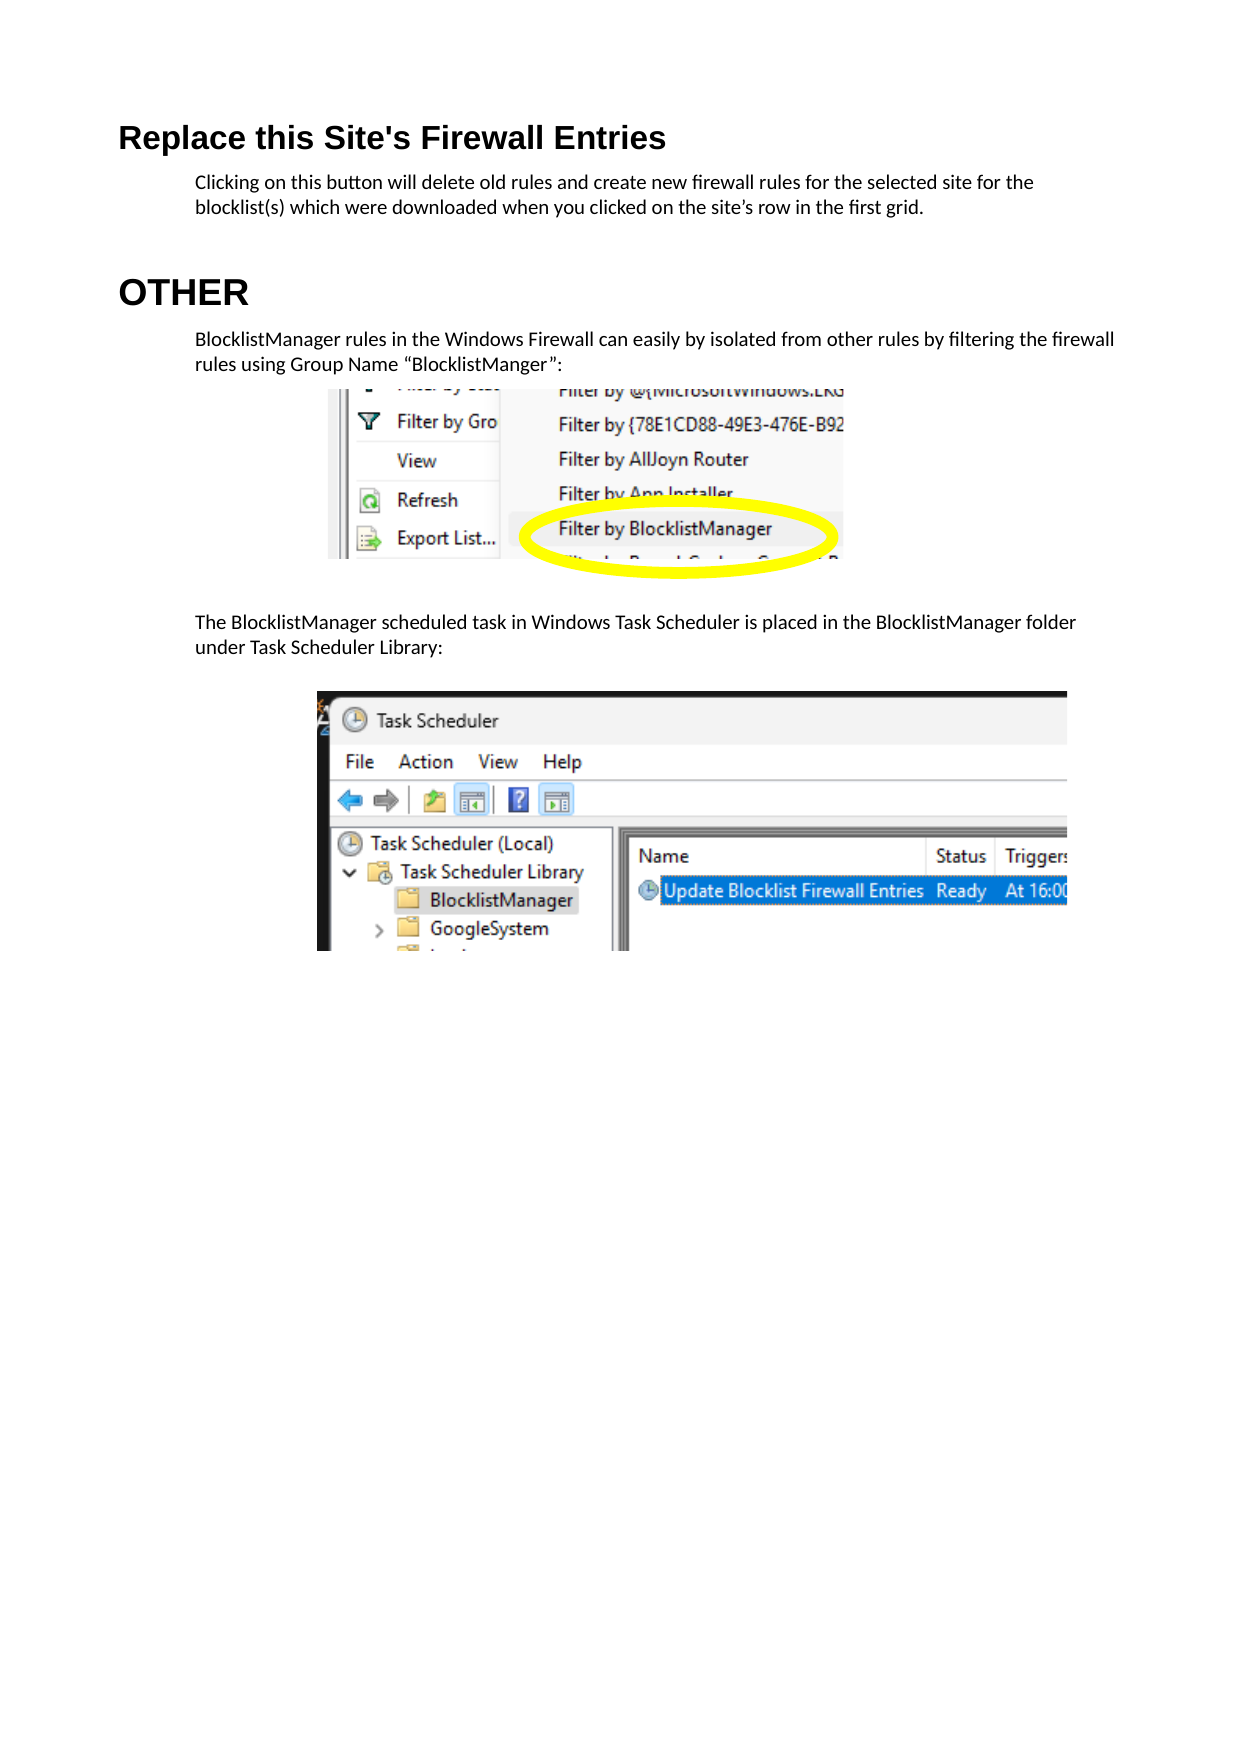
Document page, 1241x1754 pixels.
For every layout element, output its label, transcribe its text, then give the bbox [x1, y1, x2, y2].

text Clicking on this button will delete old rules and create new firewall rules for the selected site for the blocklist(s) which were downloaded when you clicked on the site’s row in the first grid. [195, 169, 1122, 220]
text BlocklistManager rules in the Windows Firewall can easily by isolated from other rules by filtering the firewall rules using Group Name “BlocklistManger”: [195, 326, 1122, 377]
picture [327, 389, 844, 559]
subtitle OTHER [118, 270, 1122, 313]
picture [531, 507, 826, 559]
text The BlocklistManager scheduled task in Windows Task Scheduler is placed in the BlocklistManager folder under Task Scheduler Library: [195, 609, 1122, 660]
subtitle Replace this Site's Firewall Entries [118, 118, 1122, 157]
picture [317, 691, 1068, 951]
